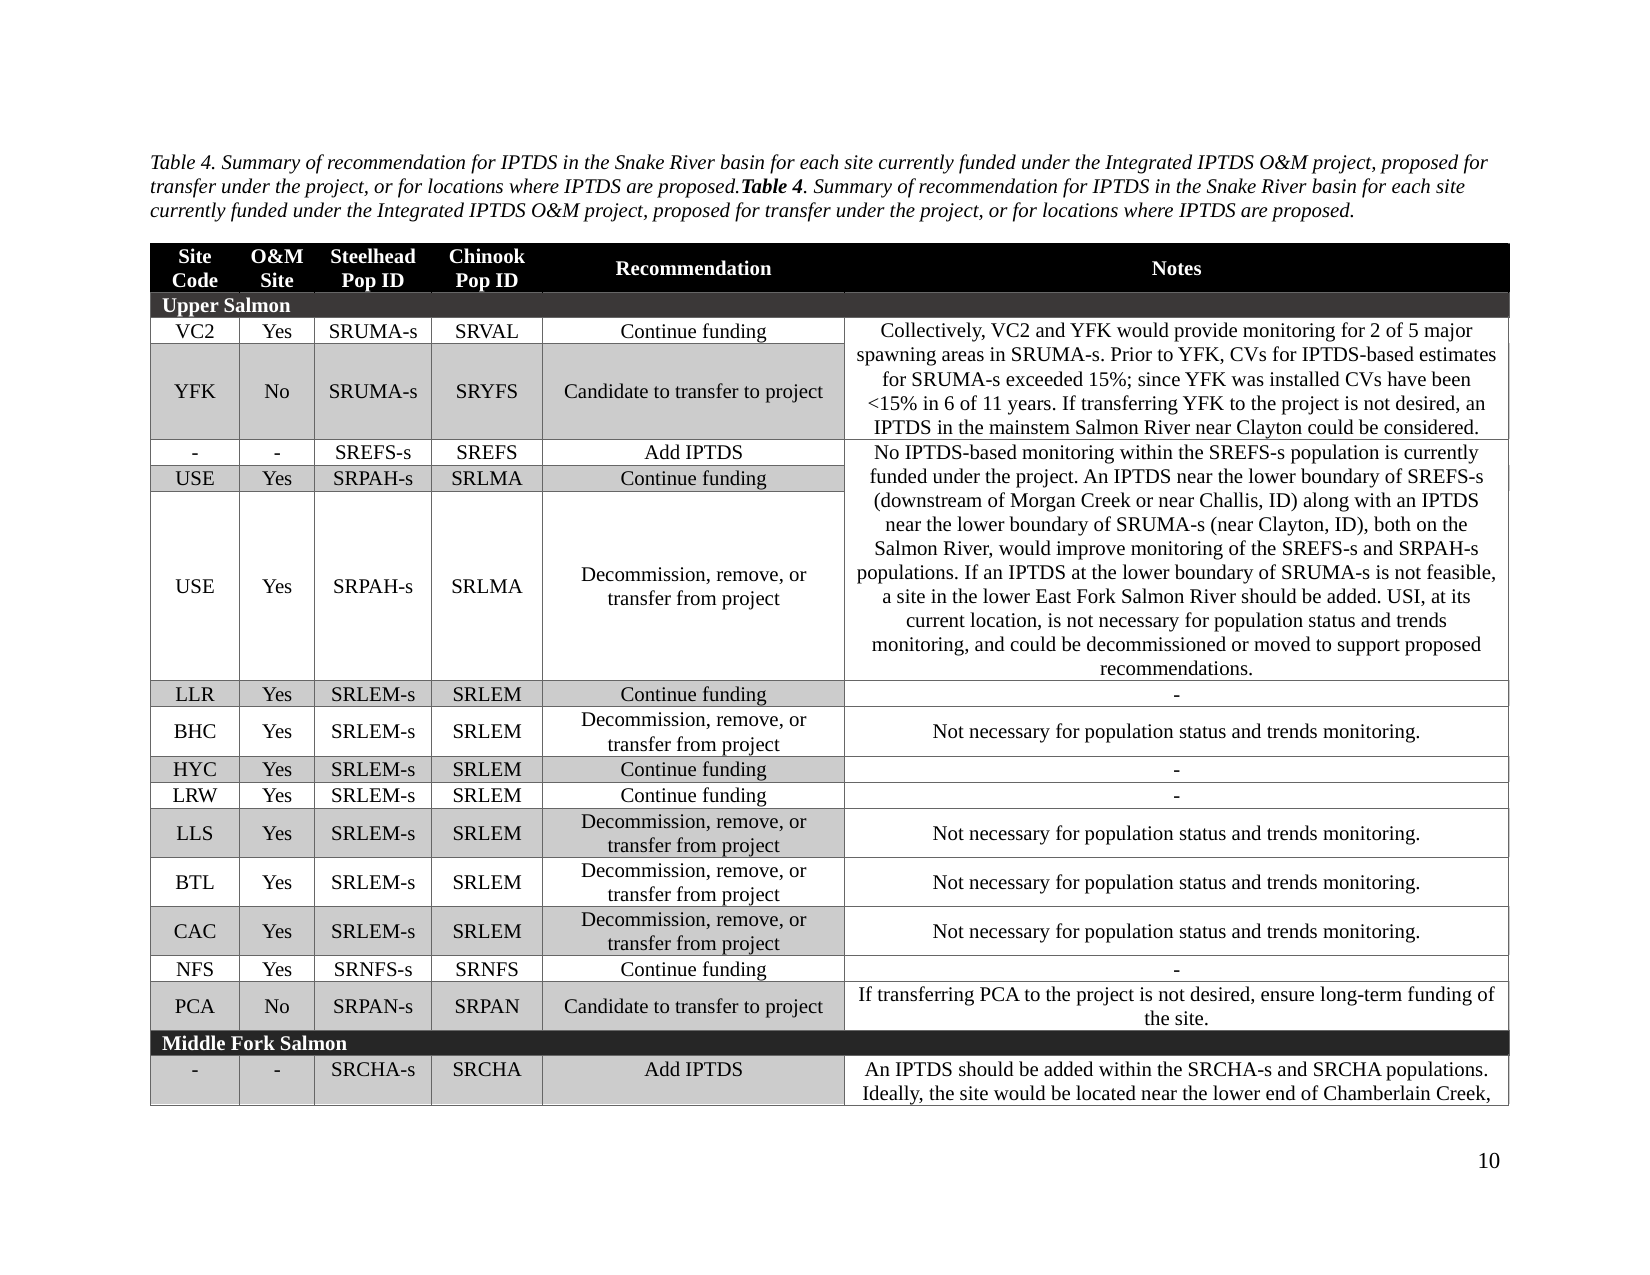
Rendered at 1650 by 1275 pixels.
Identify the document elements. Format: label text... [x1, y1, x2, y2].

table_cell SRLEM-s [315, 783, 431, 808]
table_cell Yes [240, 757, 314, 782]
table_cell SRLEM [432, 757, 542, 782]
table_header Recommendation [543, 244, 844, 292]
table_cell SRUMA-s [315, 344, 431, 439]
table_cell BTL [151, 858, 239, 906]
table_cell SREFS-s [315, 440, 431, 465]
table_cell Add IPTDS [543, 1056, 844, 1104]
table_cell SRYFS [432, 344, 542, 439]
table_cell SRNFS [432, 956, 542, 981]
table_cell SRLEM-s [315, 707, 431, 756]
table_cell Yes [240, 492, 314, 680]
table_cell SRCHA [432, 1056, 542, 1104]
table_cell SRLEM [432, 907, 542, 955]
table_header O&M Site [240, 244, 314, 292]
table_cell Continue funding [543, 956, 844, 981]
table_cell - [151, 440, 239, 465]
table_cell SRLEM-s [315, 681, 431, 706]
table_cell Decommission, remove, or transfer from project [543, 707, 844, 756]
table_cell No IPTDS-based monitoring within the SREFS-s population is currently funded under the project. An IPTDS near the lower boundary of SREFS-s (downstream of Morgan Creek or near Challis, ID) along with an IPTDS near the lower boundary of SRUMA-s (near Clayton, ID), both on the Salmon River, would improve monitoring of the SREFS-s and SRPAH-s populations. If an IPTDS at the lower boundary of SRUMA-s is not feasible, a site in the lower East Fork Salmon River should be added. USI, at its current location, is not necessary for population status and trends monitoring, and could be decommissioned or moved to support proposed recommendations. [845, 440, 1508, 680]
table_cell Yes [240, 318, 314, 343]
table_cell Decommission, remove, or transfer from project [543, 492, 844, 680]
table_cell Not necessary for population status and trends monitoring. [845, 707, 1508, 756]
table_cell Middle Fork Salmon [151, 1031, 1509, 1055]
table_cell Not necessary for population status and trends monitoring. [845, 858, 1508, 906]
table_header Notes [845, 244, 1508, 292]
table_cell SRVAL [432, 318, 542, 343]
table_cell - [240, 1056, 314, 1104]
table_cell Yes [240, 681, 314, 706]
table_cell LLR [151, 681, 239, 706]
table_cell Yes [240, 707, 314, 756]
table_cell Add IPTDS [543, 440, 844, 465]
table_cell - [845, 681, 1508, 706]
table_cell NFS [151, 956, 239, 981]
table_cell SRLEM [432, 783, 542, 808]
table_header Steelhead Pop ID [315, 244, 431, 292]
table_cell - [845, 783, 1508, 808]
table_cell CAC [151, 907, 239, 955]
table_cell Collectively, VC2 and YFK would provide monitoring for 2 of 5 major spawning areas in SRUMA-s. Prior to YFK, CVs for IPTDS-based estimates for SRUMA-s exceeded 15%; since YFK was installed CVs have been <15% in 6 of 11 years. If transferring YFK to the project is not desired, an IPTDS in the mainstem Salmon River near Clayton could be considered. [845, 318, 1508, 439]
table_cell BHC [151, 707, 239, 756]
table_cell Decommission, remove, or transfer from project [543, 809, 844, 857]
table_cell SRLEM-s [315, 757, 431, 782]
table_cell Yes [240, 858, 314, 906]
table_cell Yes [240, 809, 314, 857]
table_cell Continue funding [543, 318, 844, 343]
table_cell Yes [240, 466, 314, 491]
table_cell Decommission, remove, or transfer from project [543, 858, 844, 906]
table_cell No [240, 344, 314, 439]
table_cell Candidate to transfer to project [543, 982, 844, 1030]
table_cell SRPAH-s [315, 466, 431, 491]
table_cell SRLEM-s [315, 809, 431, 857]
table_cell Continue funding [543, 681, 844, 706]
table_cell - [845, 956, 1508, 981]
table_cell Continue funding [543, 757, 844, 782]
table_cell SREFS [432, 440, 542, 465]
table_cell SRLEM [432, 681, 542, 706]
table_cell SRPAN-s [315, 982, 431, 1030]
table_cell If transferring PCA to the project is not desired, ensure long-term funding of the site. [845, 982, 1508, 1030]
table_cell SRLMA [432, 492, 542, 680]
table_cell Continue funding [543, 466, 844, 491]
table_cell SRUMA-s [315, 318, 431, 343]
table_cell SRLEM [432, 809, 542, 857]
table_cell LLS [151, 809, 239, 857]
table_cell Not necessary for population status and trends monitoring. [845, 907, 1508, 955]
table_cell SRLEM-s [315, 907, 431, 955]
table_cell USE [151, 492, 239, 680]
text Table 4. Summary of recommendation for IPTDS in the Snake River basin for each site currently funded under the Integrated IPTDS O&M project, proposed for transfer under the project, or for locations where IPTDS are proposed. [150, 150, 1500, 222]
table_cell SRNFS-s [315, 956, 431, 981]
table_cell Decommission, remove, or transfer from project [543, 907, 844, 955]
table_cell SRPAH-s [315, 492, 431, 680]
table_cell Yes [240, 907, 314, 955]
table_cell Candidate to transfer to project [543, 344, 844, 439]
table_cell SRLEM [432, 707, 542, 756]
table_cell Upper Salmon [151, 293, 1509, 317]
table_cell No [240, 982, 314, 1030]
table_cell SRLMA [432, 466, 542, 491]
table_header Site Code [151, 244, 239, 292]
table_cell Not necessary for population status and trends monitoring. [845, 809, 1508, 857]
table_cell Yes [240, 956, 314, 981]
table_cell Continue funding [543, 783, 844, 808]
table_cell PCA [151, 982, 239, 1030]
table_cell USE [151, 466, 239, 491]
table_cell VC2 [151, 318, 239, 343]
table_header Chinook Pop ID [432, 244, 542, 292]
table_cell SRLEM [432, 858, 542, 906]
table_cell Yes [240, 783, 314, 808]
table_cell - [151, 1056, 239, 1104]
table_cell HYC [151, 757, 239, 782]
table_cell SRPAN [432, 982, 542, 1030]
table_cell SRCHA-s [315, 1056, 431, 1104]
table_cell LRW [151, 783, 239, 808]
table_cell - [845, 757, 1508, 782]
table_cell SRLEM-s [315, 858, 431, 906]
table_cell - [240, 440, 314, 465]
table_cell YFK [151, 344, 239, 439]
